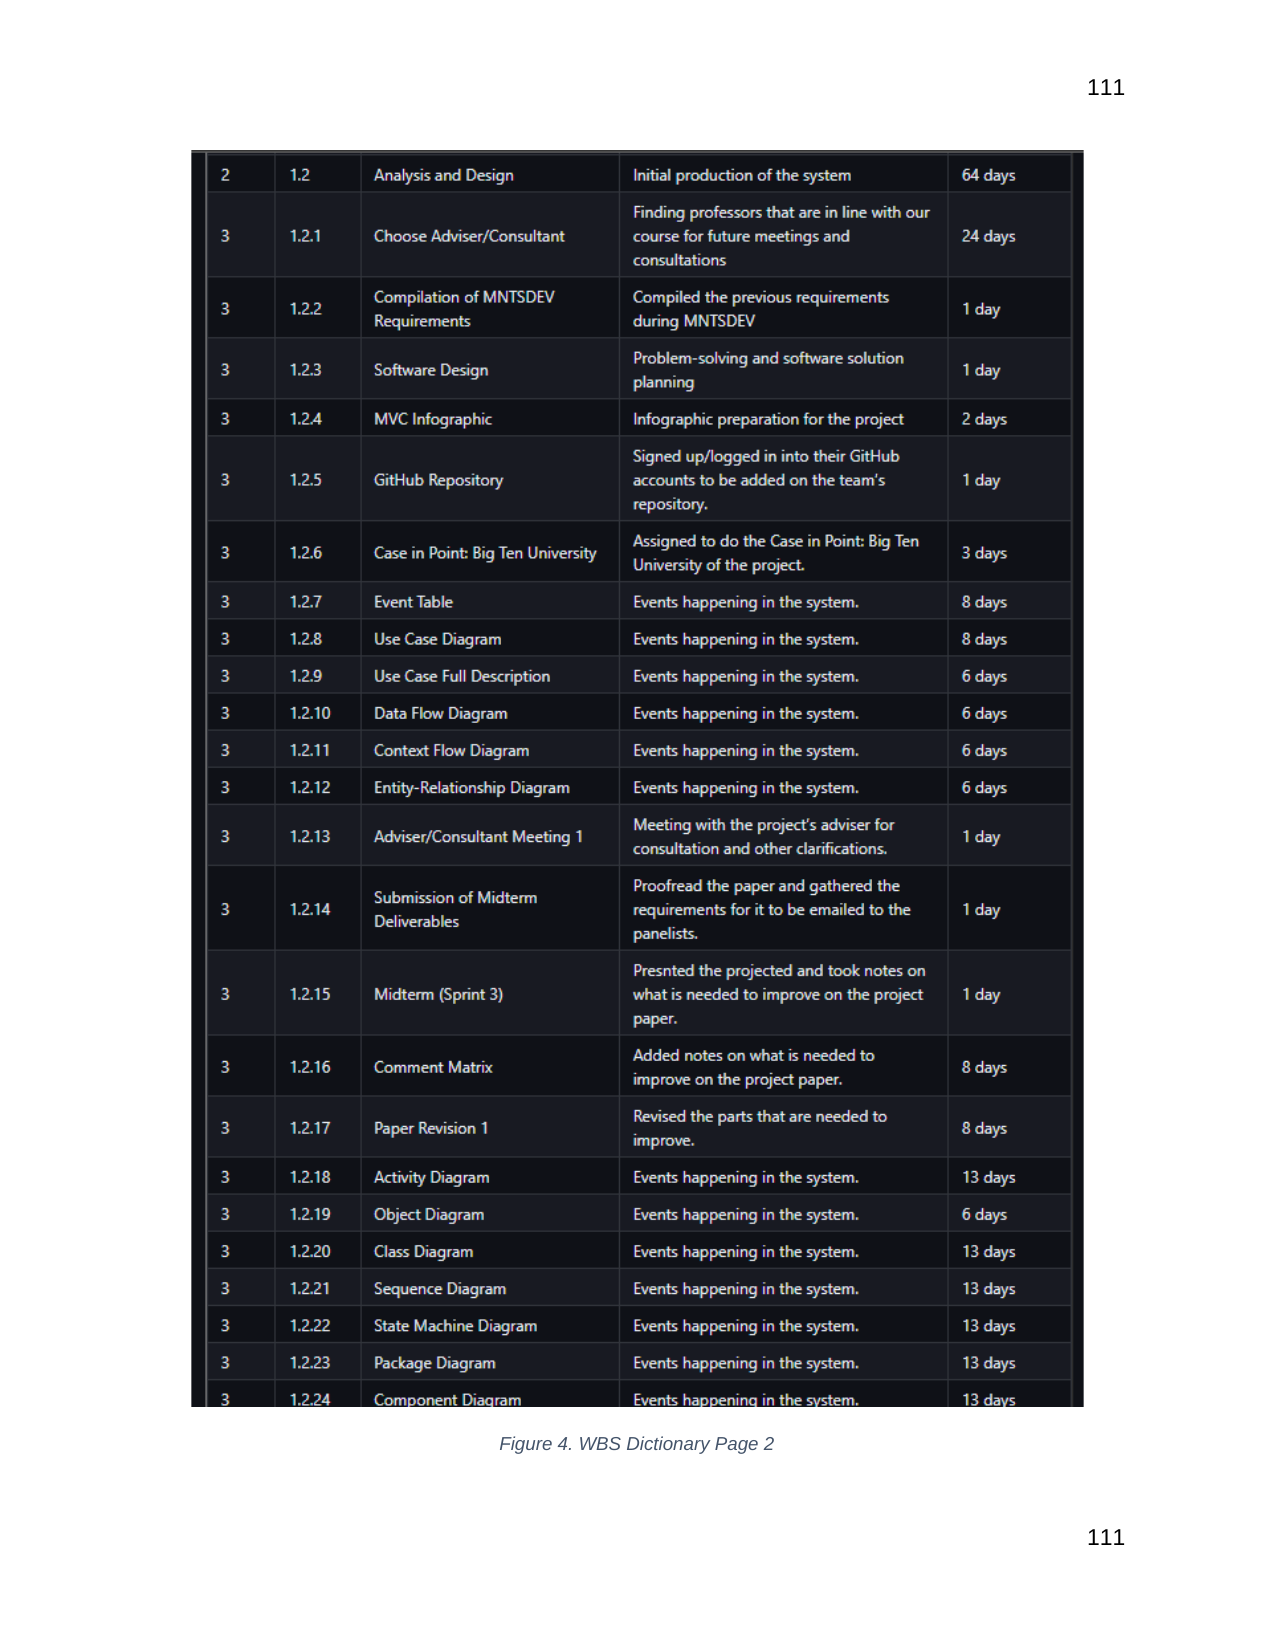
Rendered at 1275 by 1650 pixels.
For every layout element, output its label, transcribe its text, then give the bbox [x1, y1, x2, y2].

picture [191, 150, 1084, 1407]
